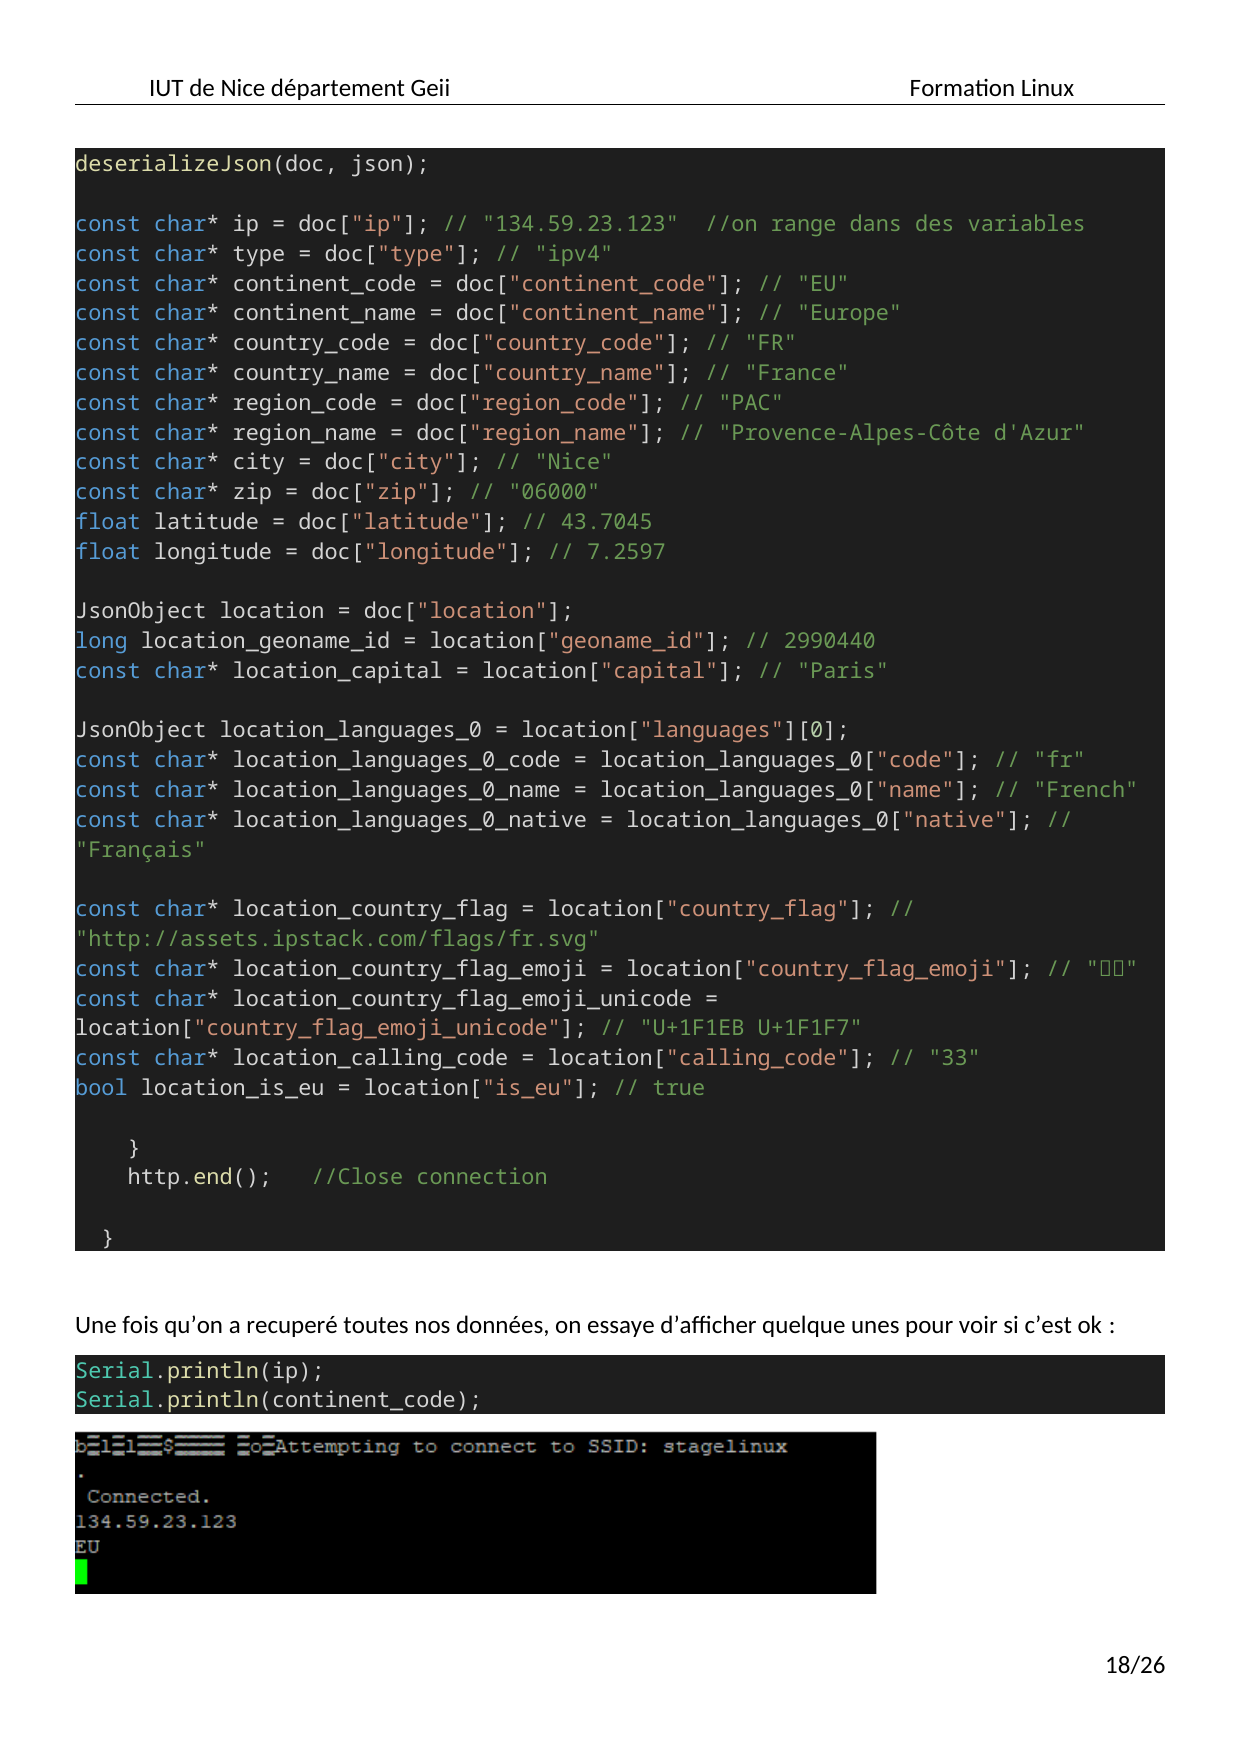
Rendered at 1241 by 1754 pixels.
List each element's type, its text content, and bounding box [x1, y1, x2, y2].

text } [75, 1131, 1165, 1161]
text } [75, 1222, 1165, 1251]
text const char* continent_name = doc["continent_name"]; // "Europe" [75, 297, 1165, 327]
text const char* location_country_flag_emoji_unicode = location["country_flag_emoji_unicode"]; // "U+1F1EB U+1F1F7" [75, 982, 1165, 1042]
text const char* type = doc["type"]; // "ipv4" [75, 238, 1165, 267]
text const char* location_country_flag = location["country_flag"]; // "http://assets.ipstack.com/flags/fr.svg" [75, 893, 1165, 953]
text deserializeJson(doc, json); [75, 148, 1165, 178]
text const char* location_capital = location["capital"]; // "Paris" [75, 655, 1165, 684]
text long location_geoname_id = location["geoname_id"]; // 2990440 [75, 625, 1165, 655]
text bool location_is_eu = location["is_eu"]; // true [75, 1072, 1165, 1102]
text float latitude = doc["latitude"]; // 43.7045 [75, 506, 1165, 536]
picture [75, 1426, 877, 1594]
text JsonObject location = doc["location"]; [75, 595, 1165, 625]
text Serial.println(continent_code); [75, 1384, 1165, 1414]
text const char* ip = doc["ip"]; // "134.59.23.123" //on range dans des variables [75, 208, 1165, 238]
text const char* location_calling_code = location["calling_code"]; // "33" [75, 1042, 1165, 1072]
text const char* continent_code = doc["continent_code"]; // "EU" [75, 267, 1165, 297]
text const char* location_languages_0_native = location_languages_0["native"]; // "Français" [75, 804, 1165, 863]
text const char* location_languages_0_code = location_languages_0["code"]; // "fr" [75, 744, 1165, 774]
text const char* region_name = doc["region_name"]; // "Provence-Alpes-Côte d'Azur" [75, 416, 1165, 446]
text http.end(); //Close connection [75, 1161, 1165, 1191]
text const char* city = doc["city"]; // "Nice" [75, 446, 1165, 476]
text const char* location_languages_0_name = location_languages_0["name"]; // "French" [75, 774, 1165, 804]
text const char* location_country_flag_emoji = location["country_flag_emoji"]; // "🇫🇷" [75, 953, 1165, 982]
text const char* country_code = doc["country_code"]; // "FR" [75, 327, 1165, 357]
text float longitude = doc["longitude"]; // 7.2597 [75, 536, 1165, 565]
text Serial.println(ip); [75, 1355, 1165, 1384]
text JsonObject location_languages_0 = location["languages"][0]; [75, 714, 1165, 744]
text const char* zip = doc["zip"]; // "06000" [75, 476, 1165, 506]
text Une fois qu’on a recuperé toutes nos données, on essaye d’afficher quelque unes pour voir si c’est ok : [75, 1309, 1165, 1340]
text const char* country_name = doc["country_name"]; // "France" [75, 357, 1165, 387]
text const char* region_code = doc["region_code"]; // "PAC" [75, 387, 1165, 416]
